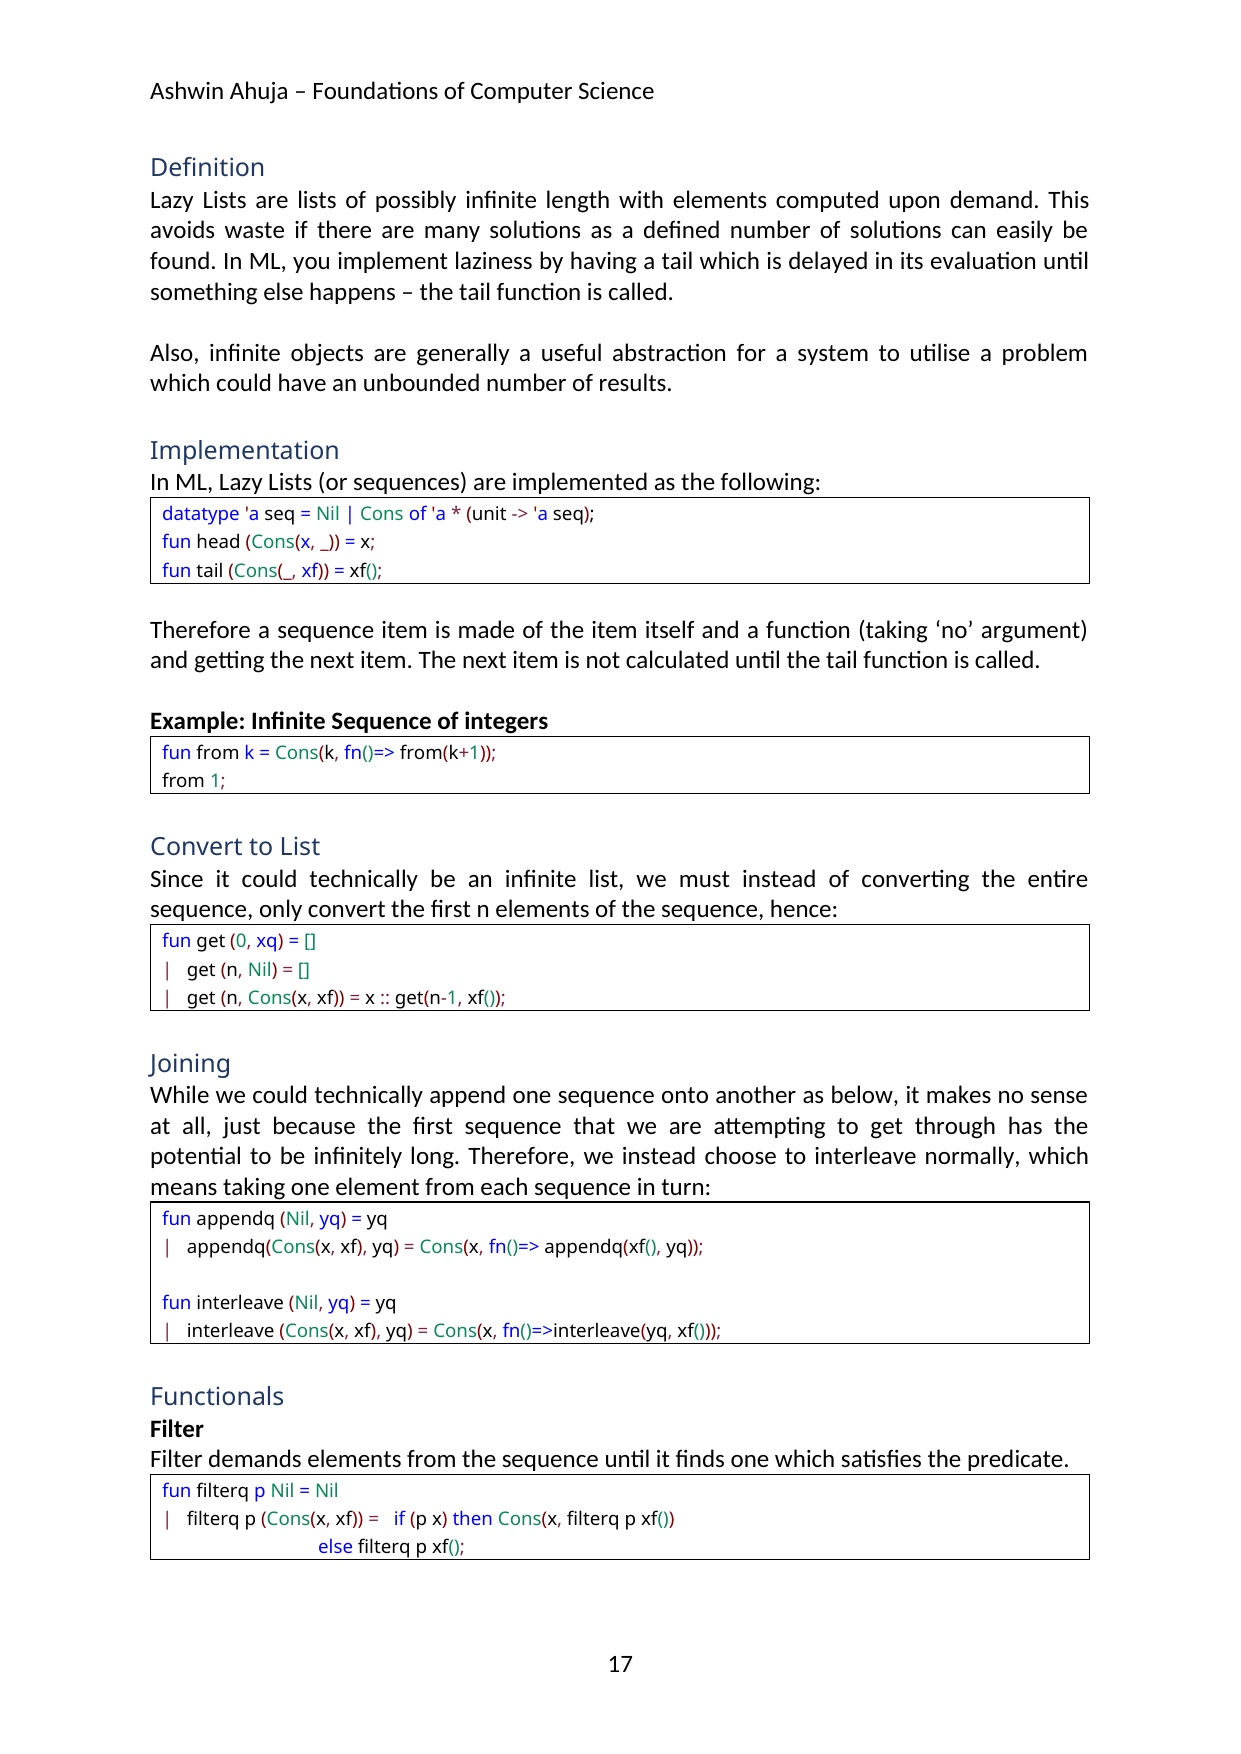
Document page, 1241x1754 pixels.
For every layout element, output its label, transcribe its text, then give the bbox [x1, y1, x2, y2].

text Since it could technically be an infinite list, we must instead of converting the entire sequence, only convert the first n elements of the sequence, hence: [150, 863, 1090, 924]
text In ML, Lazy Lists (or sequences) are implemented as the following: [150, 466, 1090, 497]
subtitle Functionals [150, 1379, 1090, 1413]
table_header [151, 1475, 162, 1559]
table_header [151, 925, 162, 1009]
text Therefore a sequence item is made of the item itself and a function (taking ‘no’ argument) and getting the next item. The next item is not calculated until the tail function is called. [150, 614, 1090, 675]
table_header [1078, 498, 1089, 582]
subtitle Convert to List [150, 829, 1090, 863]
text Example: Infinite Sequence of integers [150, 706, 1090, 736]
subtitle Joining [150, 1045, 1090, 1079]
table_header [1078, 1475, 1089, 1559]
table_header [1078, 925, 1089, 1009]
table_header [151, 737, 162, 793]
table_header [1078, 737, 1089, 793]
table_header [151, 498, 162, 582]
subtitle Implementation [150, 432, 1090, 466]
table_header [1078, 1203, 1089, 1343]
text Lazy Lists are lists of possibly infinite length with elements computed upon demand. This avoids waste if there are many solutions as a defined number of solutions can easily be found. In ML, you implement laziness by having a tail which is delayed in its evaluation until something else happens – the tail function is called. [150, 184, 1090, 306]
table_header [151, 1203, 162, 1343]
text Also, infinite objects are generally a useful abstraction for a system to utilise a problem which could have an unbounded number of results. [150, 337, 1090, 398]
text Filter [150, 1413, 1090, 1443]
text While we could technically append one sequence onto another as below, it makes no sense at all, just because the first sequence that we are attempting to get through has the potential to be infinitely long. Therefore, we instead choose to interleave normally, which means taking one element from each sequence in turn: [150, 1079, 1090, 1201]
subtitle Definition [150, 150, 1090, 184]
text Filter demands elements from the sequence until it finds one which satisfies the predicate. [150, 1443, 1090, 1474]
